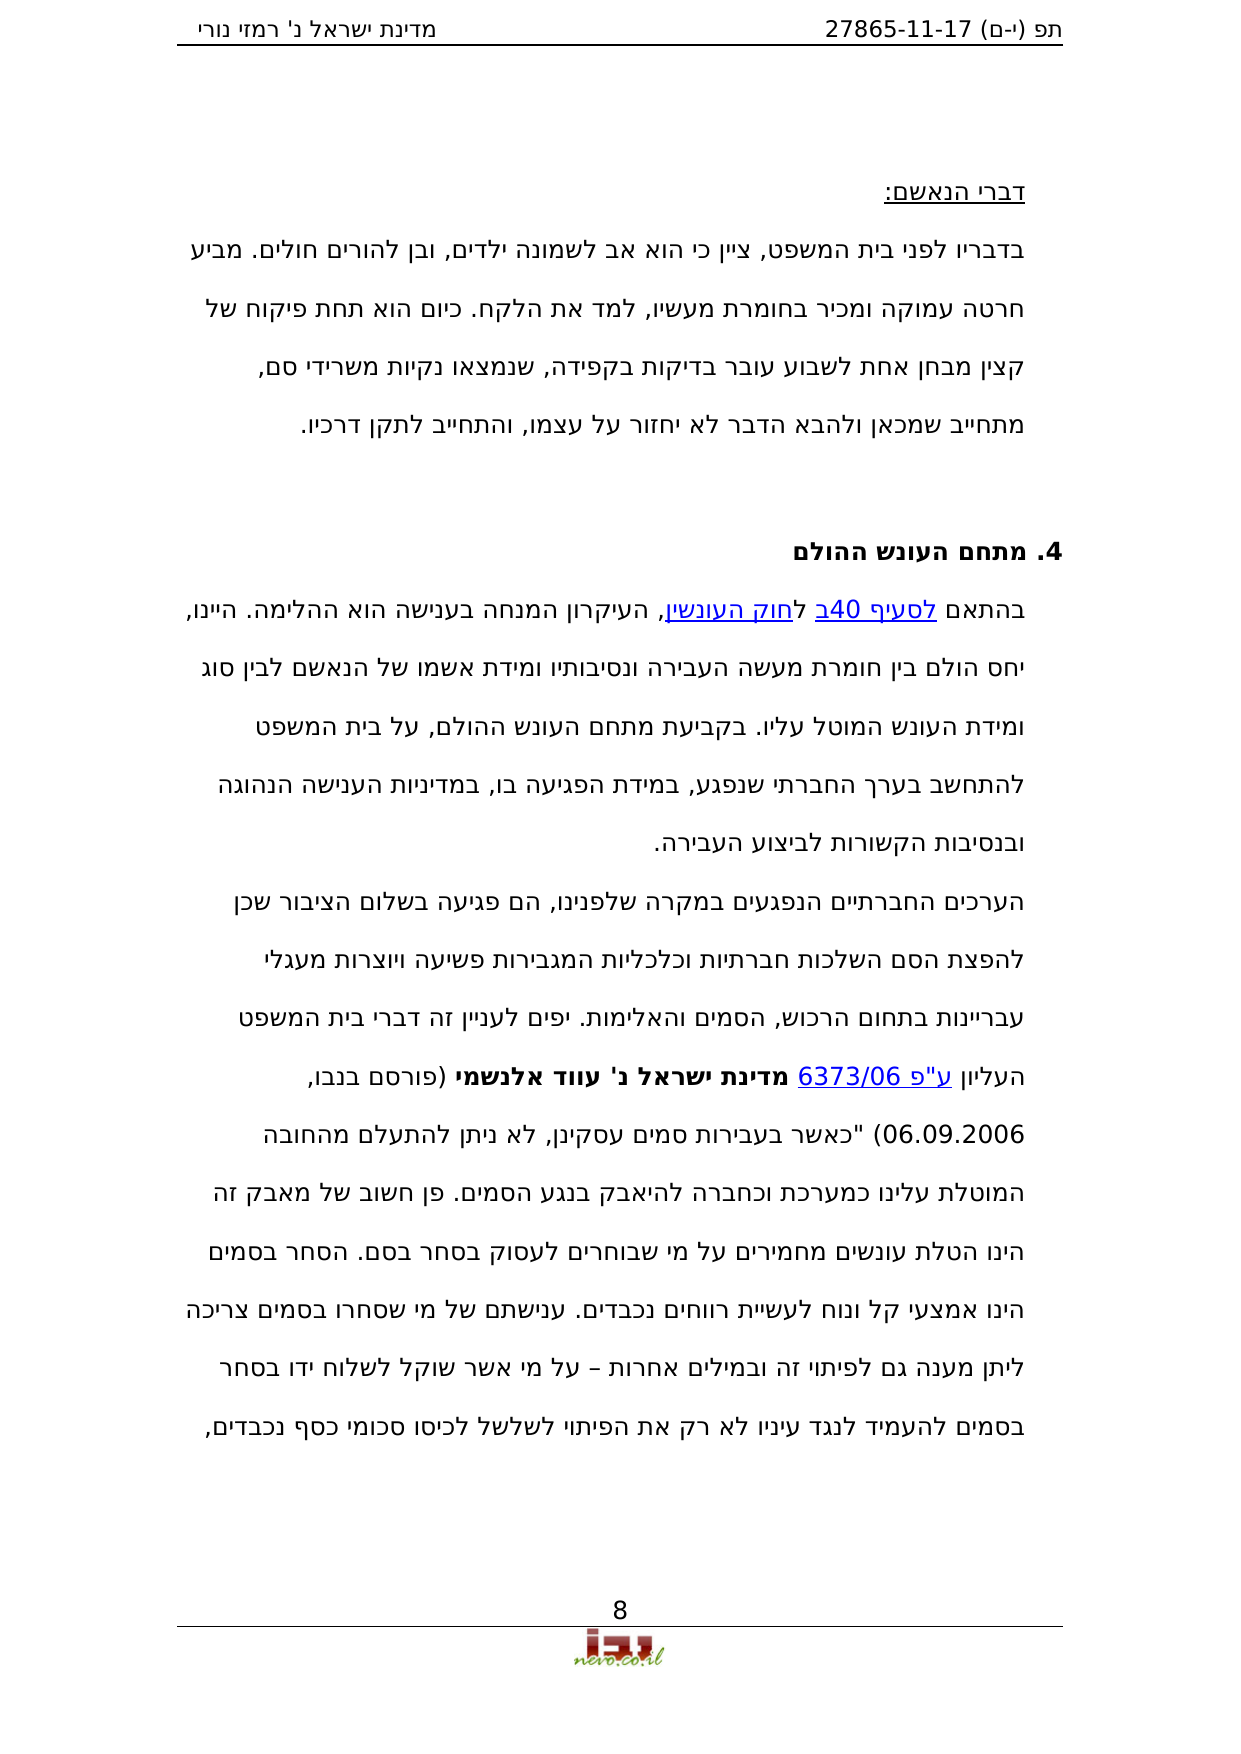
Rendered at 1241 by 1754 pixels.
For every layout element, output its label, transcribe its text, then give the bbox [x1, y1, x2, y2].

picture [574, 1628, 666, 1667]
text 4. מתחם העונש ההולם [177, 537, 1063, 566]
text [177, 887, 1026, 1441]
text בהתאם לסעיף 40ב לחוק העונשין, העיקרון המנחה בענישה הוא ההלימה. היינו, יחס הולם בין חומרת מעשה העבירה ונסיבותיו ומידת אשמו של הנאשם לבין סוג ומידת העונש המוטל עליו. בקביעת מתחם העונש ההולם, על בית המשפט להתחשב בערך החברתי שנפגע, במידת הפגיעה בו, במדיניות הענישה הנהוגה ובנסיבות הקשורות לביצוע העבירה. [177, 595, 1026, 858]
text דברי הנאשם: בדבריו לפני בית המשפט, ציין כי הוא אב לשמונה ילדים, ובן להורים חולים. מביע חרטה עמוקה ומכיר בחומרת מעשיו, למד את הלקח. כיום הוא תחת פיקוח של קצין מבחן אחת לשבוע עובר בדיקות בקפידה, שנמצאו נקיות משרידי סם, מתחייב שמכאן ולהבא הדבר לא יחזור על עצמו, והתחייב לתקן דרכיו. [177, 177, 1026, 440]
